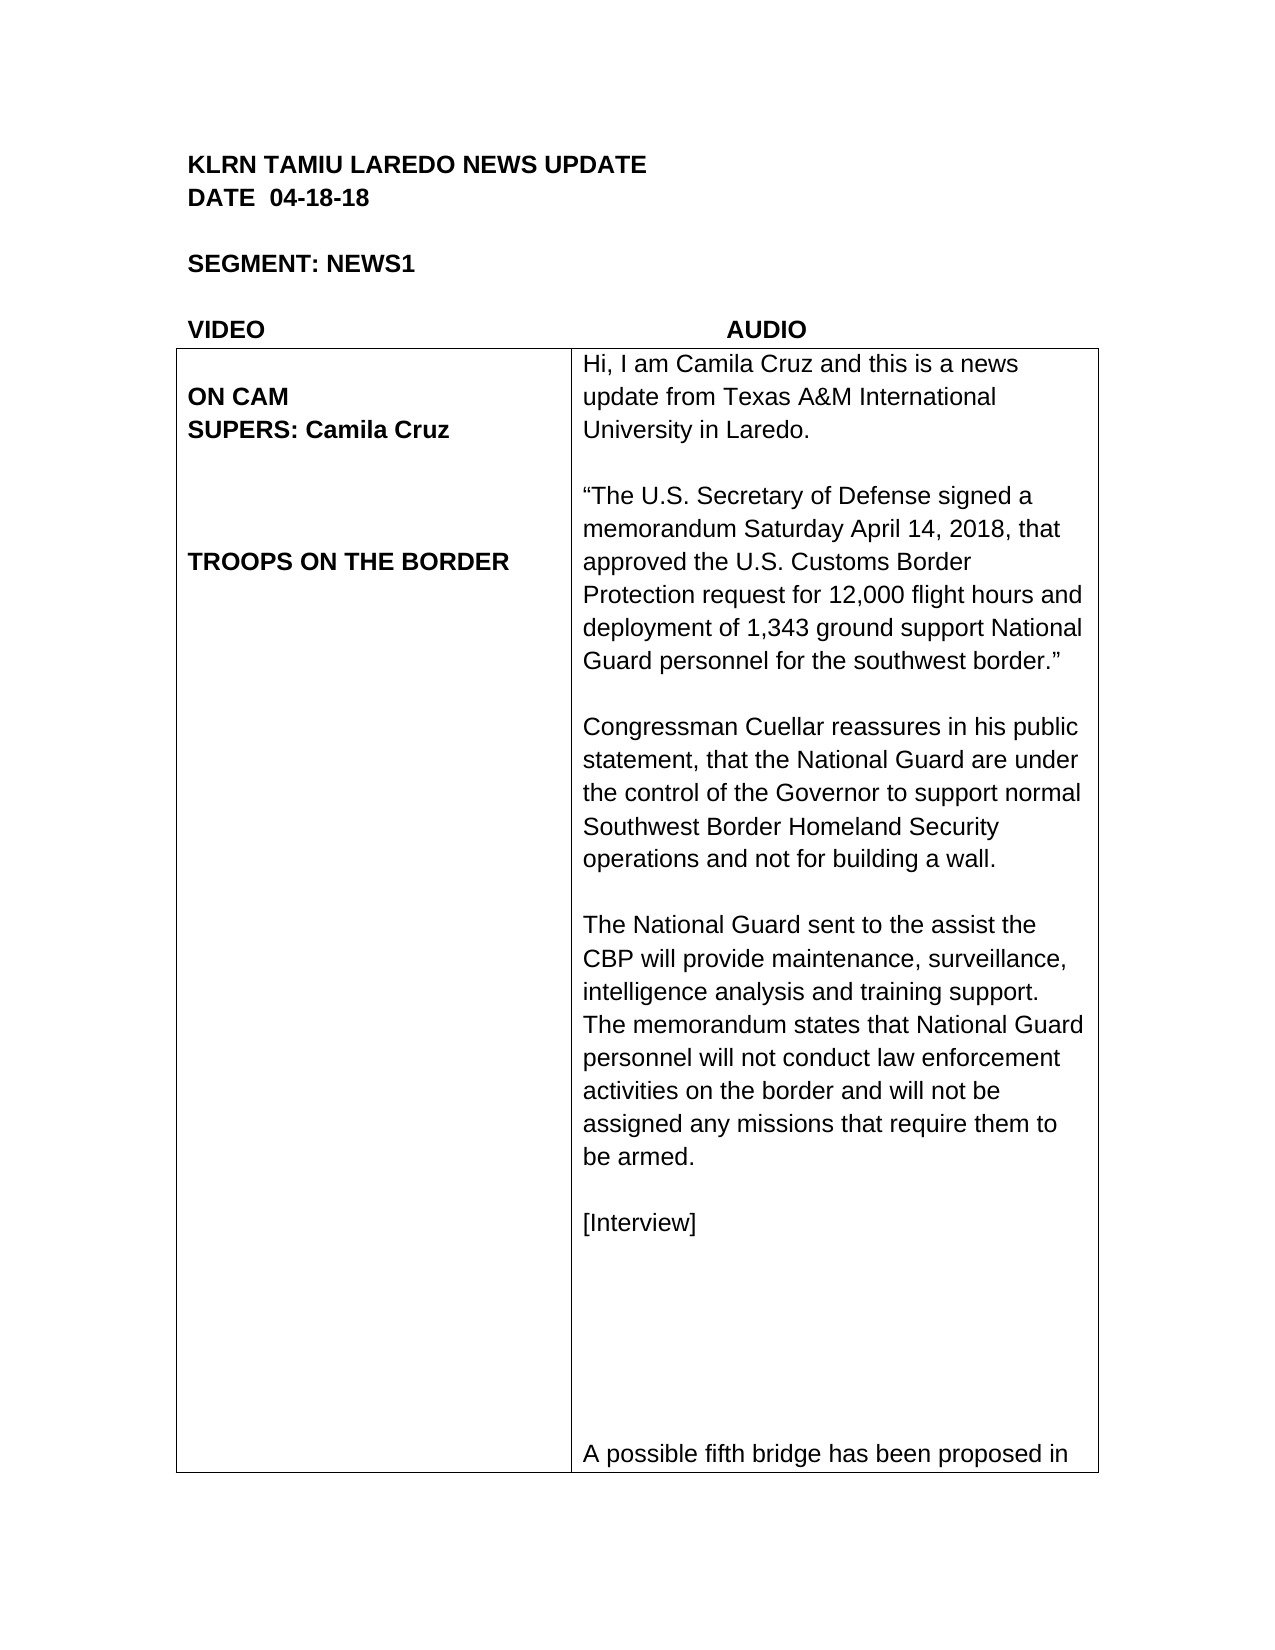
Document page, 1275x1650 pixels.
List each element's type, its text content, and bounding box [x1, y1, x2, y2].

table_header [572, 349, 1098, 1472]
text VIDEO AUDIO [187, 315, 1087, 344]
text DATE 04-18-18 [187, 183, 1087, 212]
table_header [177, 349, 571, 1472]
text SEGMENT: NEWS1 [187, 249, 1087, 278]
text KLRN TAMIU LAREDO NEWS UPDATE [187, 150, 1087, 179]
